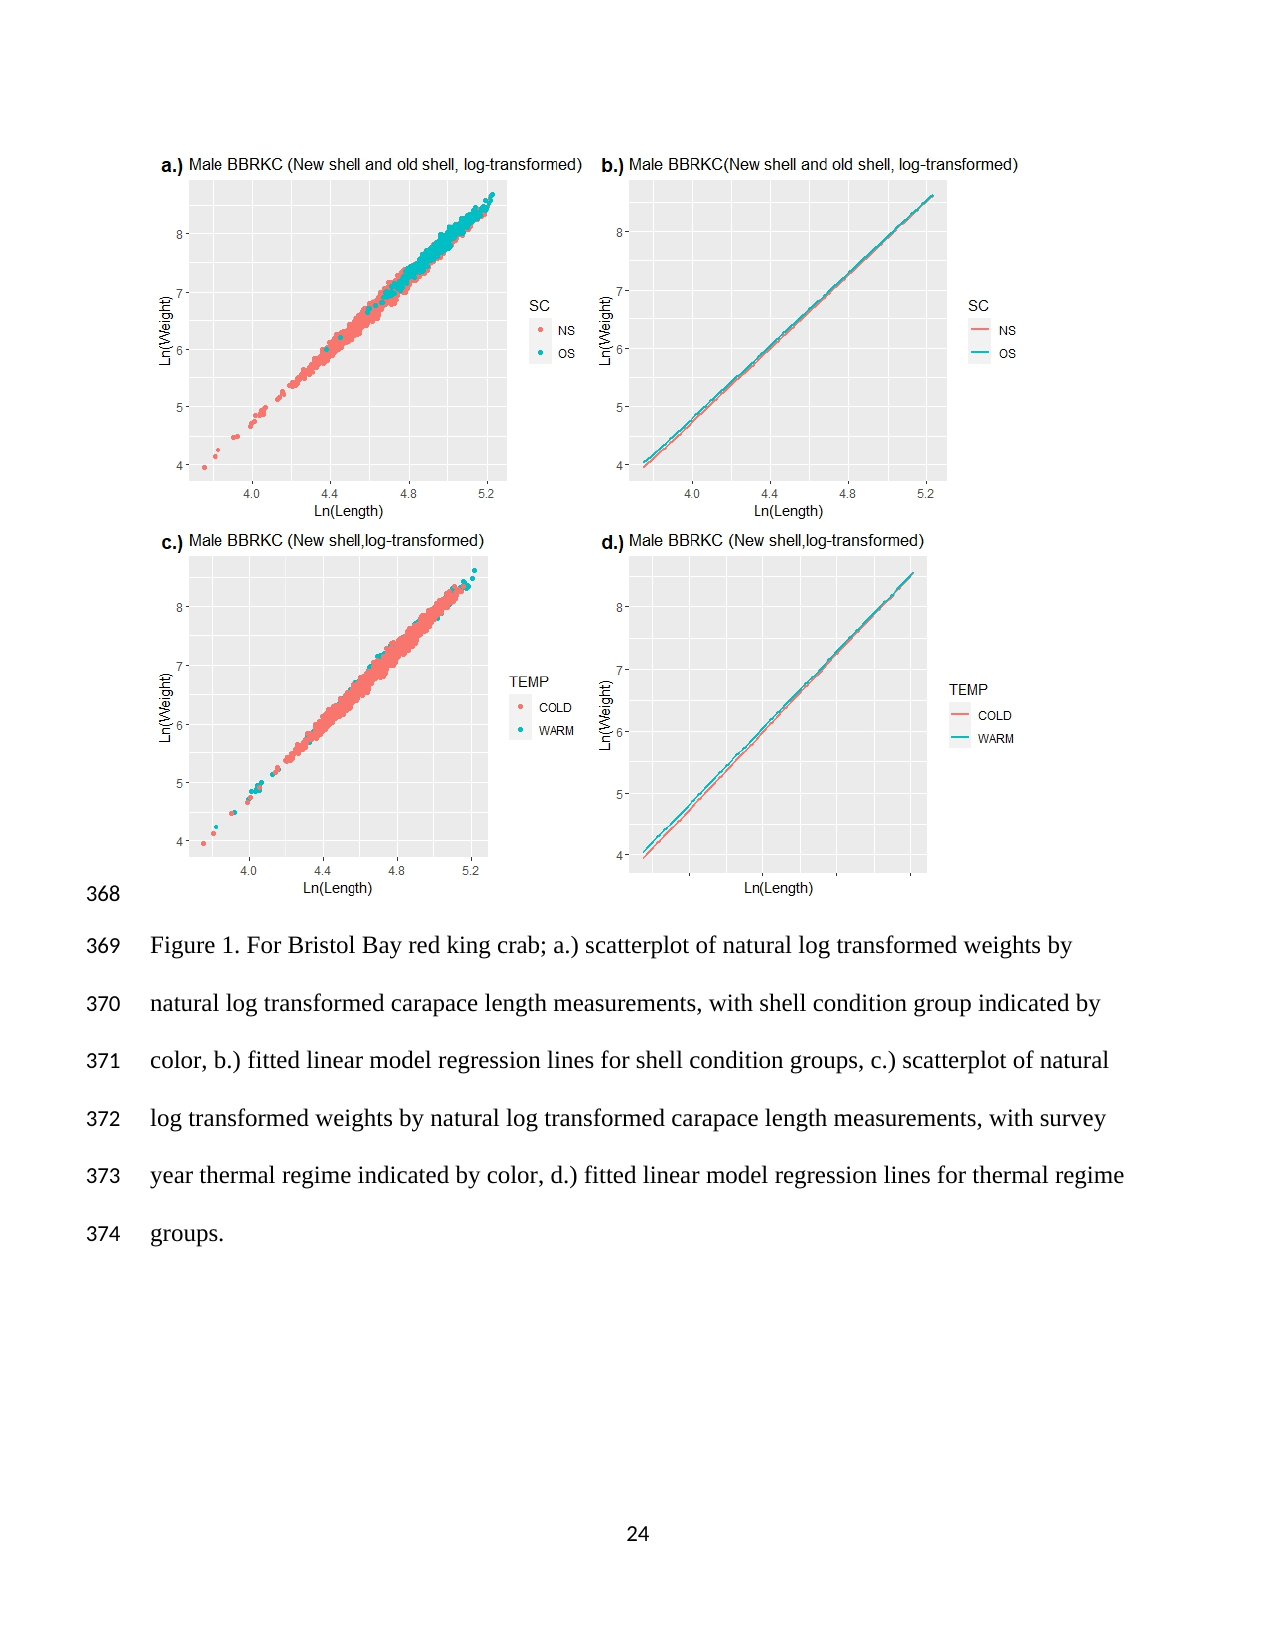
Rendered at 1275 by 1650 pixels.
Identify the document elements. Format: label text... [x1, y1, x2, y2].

picture [150, 149, 1030, 902]
